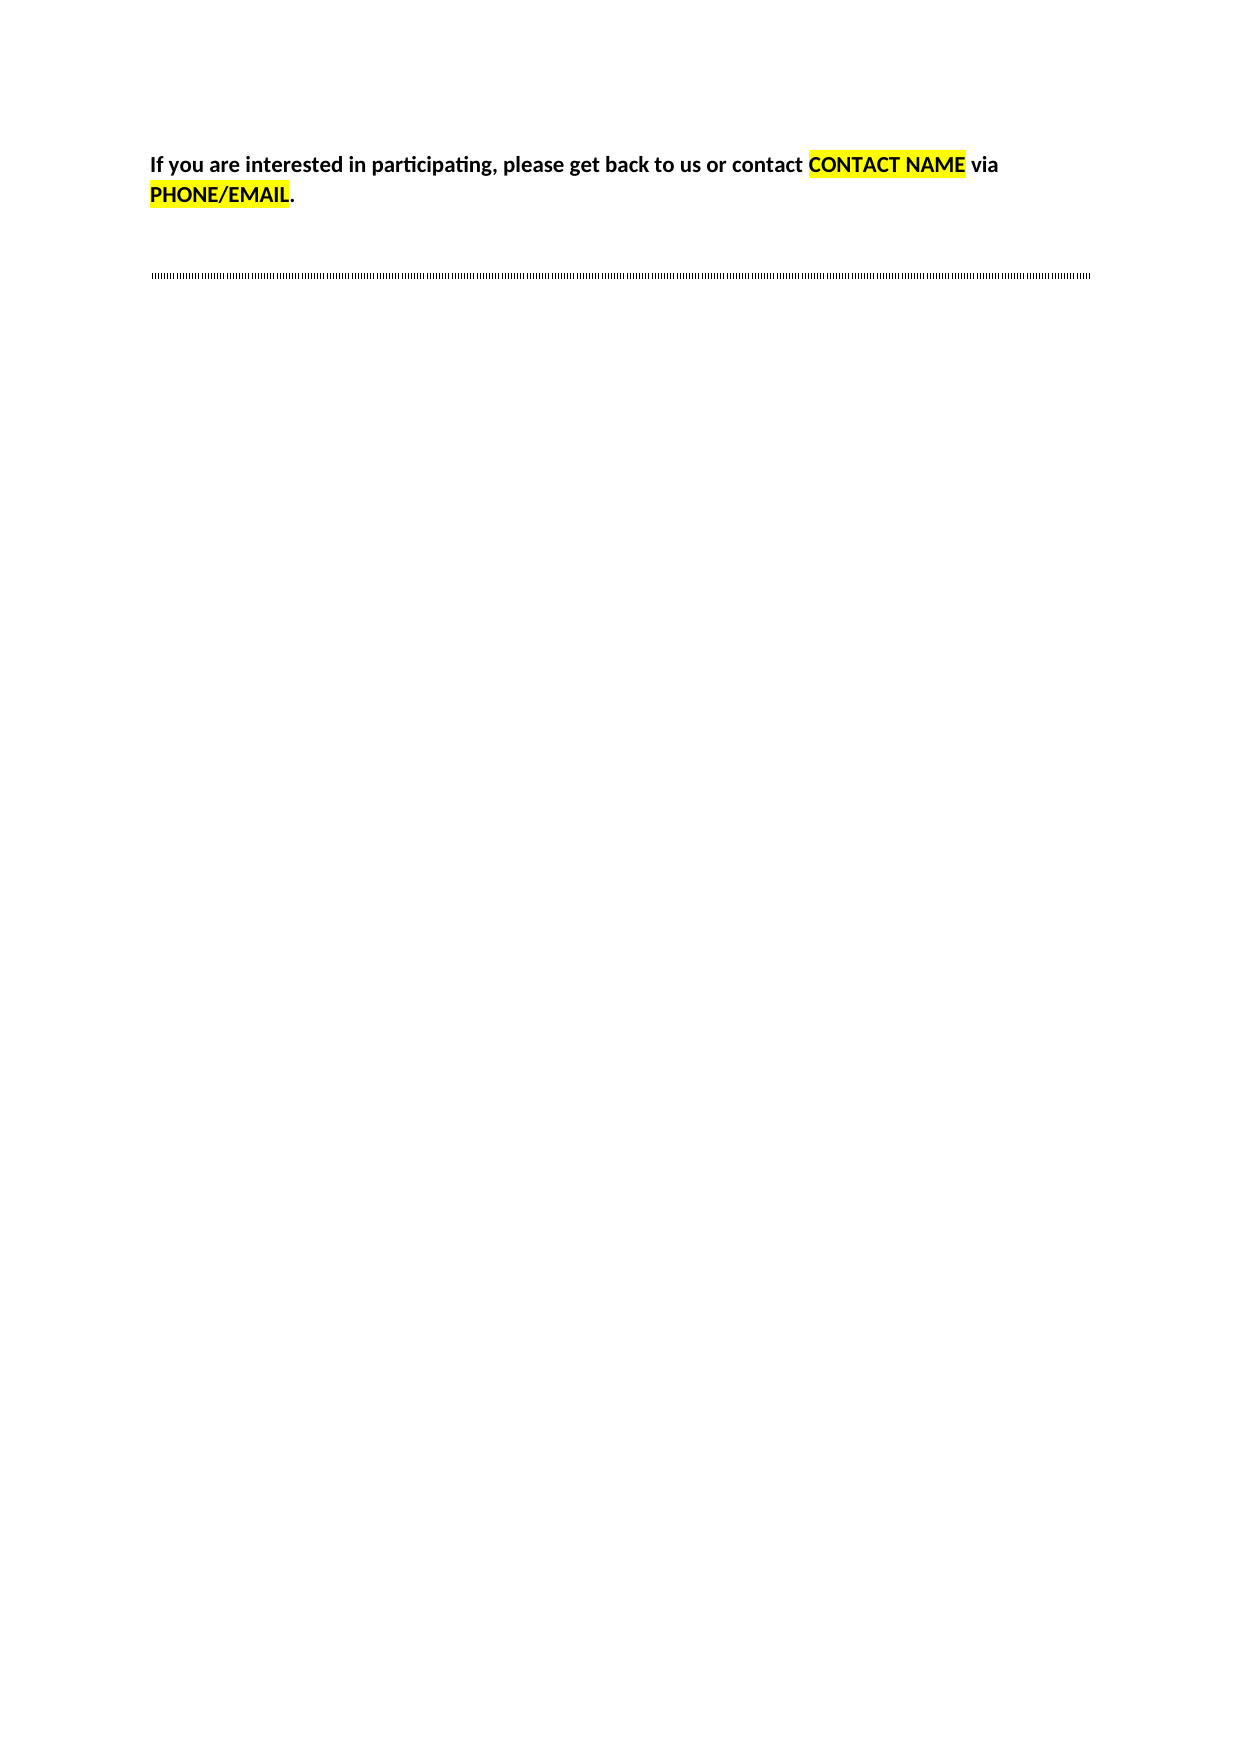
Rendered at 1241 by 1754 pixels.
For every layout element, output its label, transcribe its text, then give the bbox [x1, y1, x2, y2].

text If you are interested in participating, please get back to us or contact CONTACT NAME via PHONE/EMAIL. [150, 150, 1090, 279]
